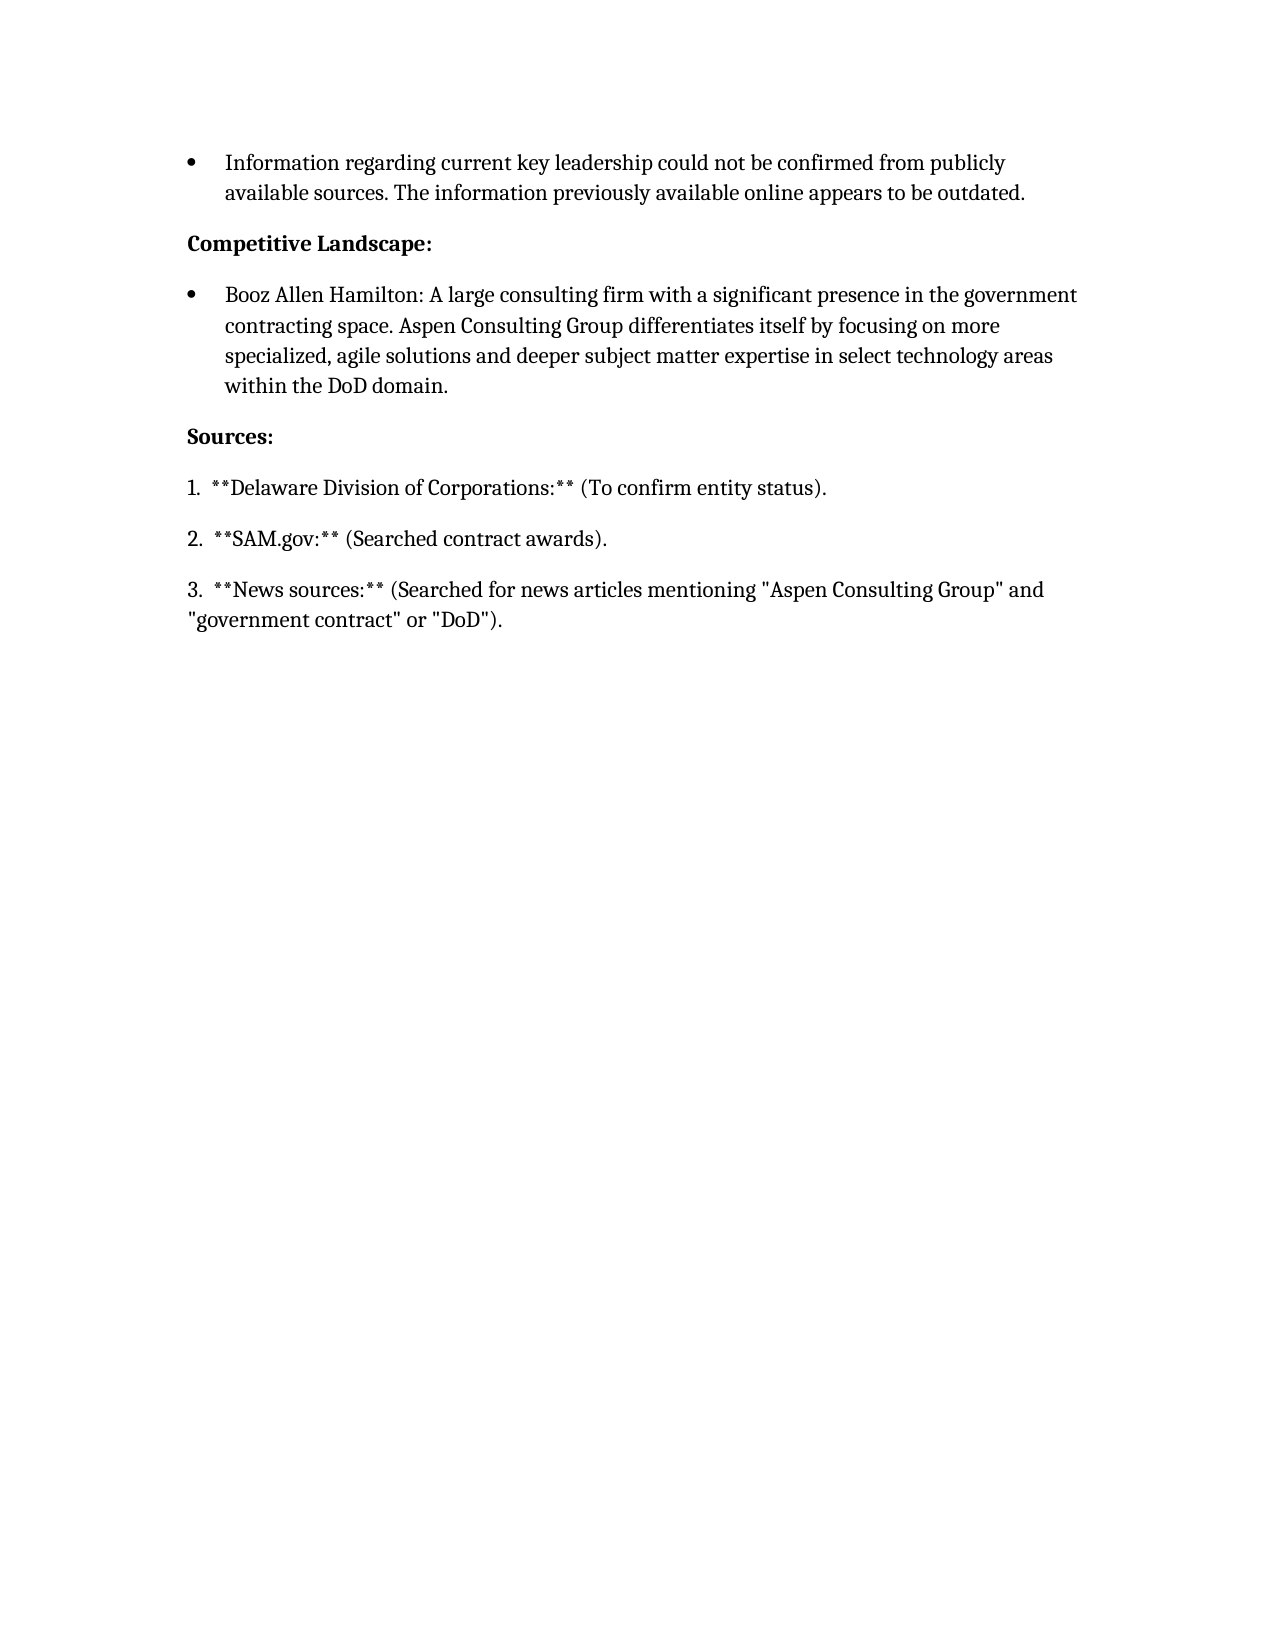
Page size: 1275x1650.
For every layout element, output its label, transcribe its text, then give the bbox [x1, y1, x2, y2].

text Competitive Landscape: [187, 231, 1087, 258]
text 2. **SAM.gov:** (Searched contract awards). [187, 526, 1087, 552]
list Information regarding current key leadership could not be confirmed from publicly available sources. The information previously available online appears to be outdated. [187, 150, 1087, 207]
list Booz Allen Hamilton: A large consulting firm with a significant presence in the government contracting space. Aspen Consulting Group differentiates itself by focusing on more specialized, agile solutions and deeper subject matter expertise in select technology areas within the DoD domain. [187, 282, 1087, 399]
text Sources: [187, 424, 1087, 450]
text 1. **Delaware Division of Corporations:** (To confirm entity status). [187, 475, 1087, 501]
text 3. **News sources:** (Searched for news articles mentioning "Aspen Consulting Group" and "government contract" or "DoD"). [187, 577, 1087, 634]
